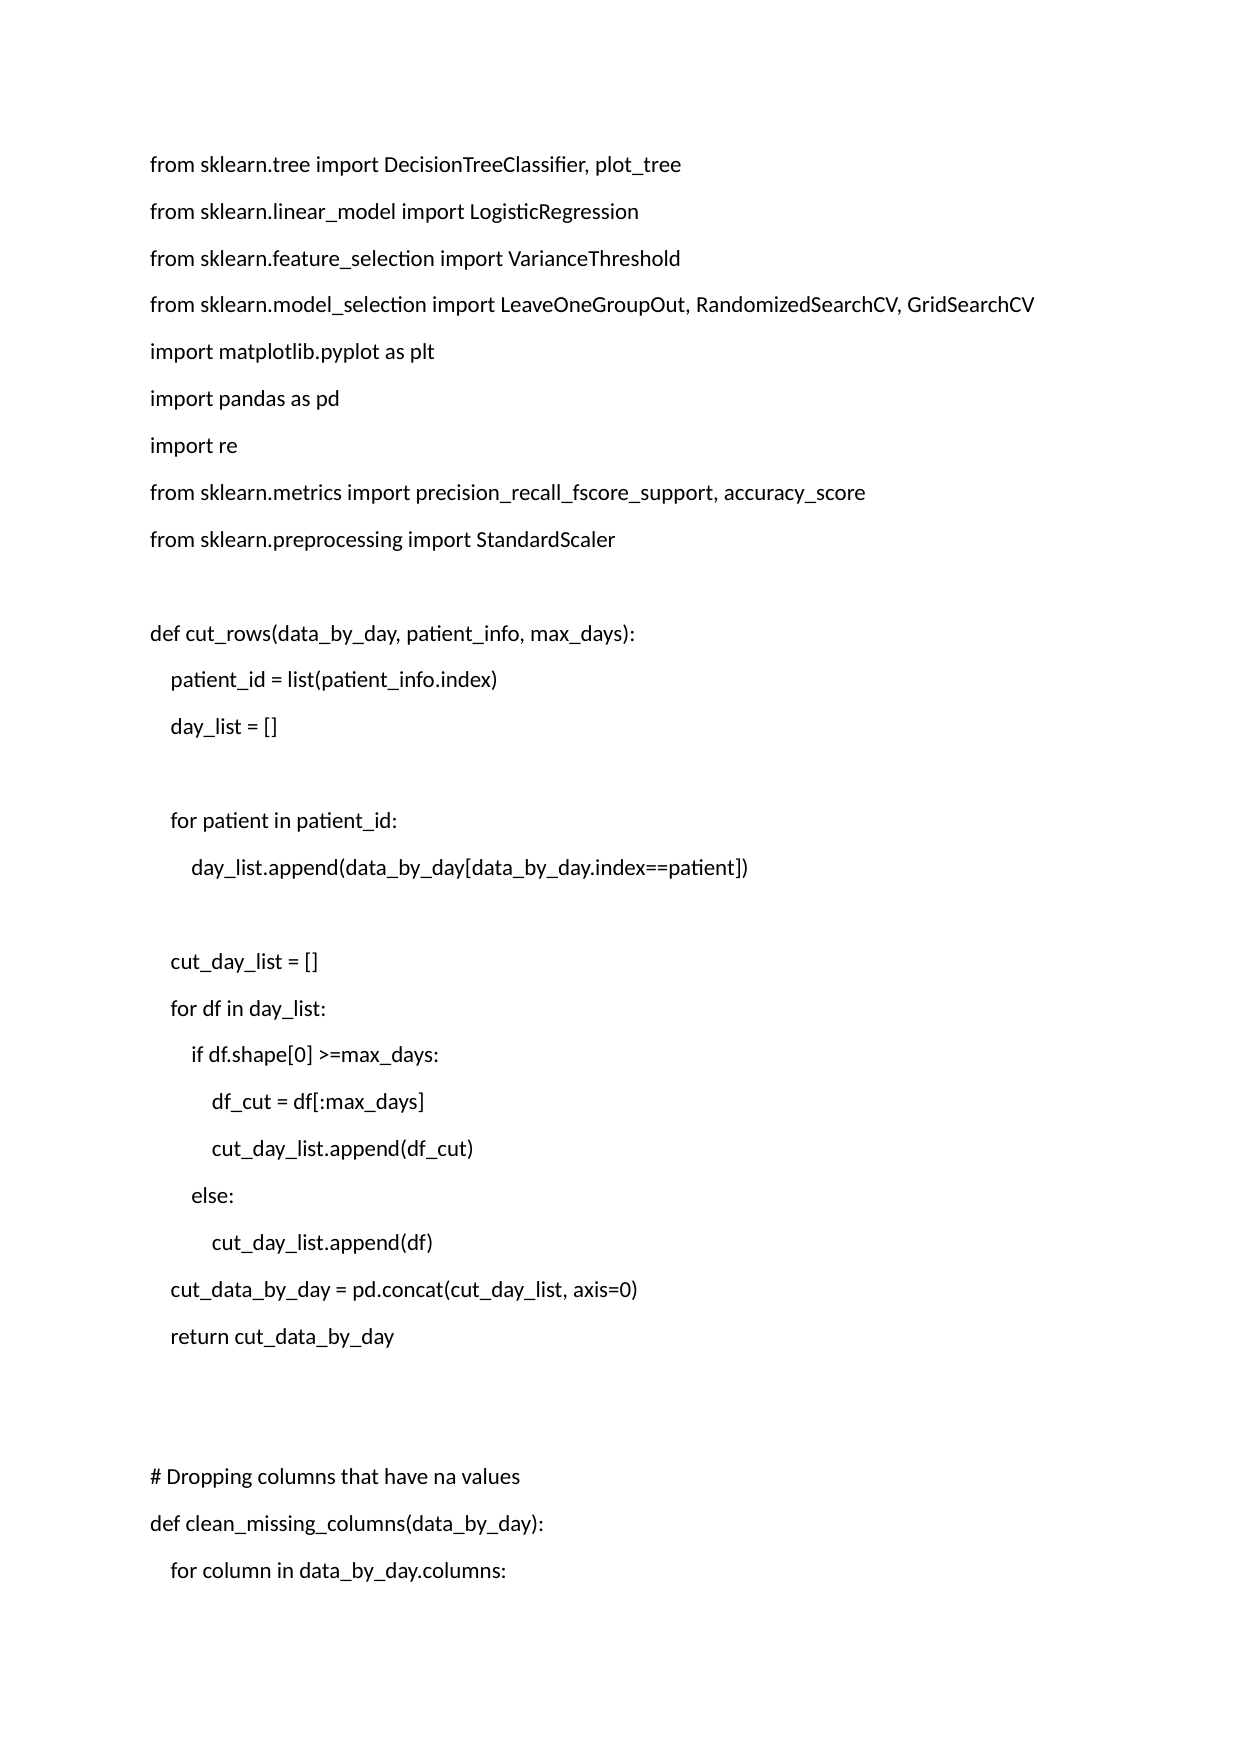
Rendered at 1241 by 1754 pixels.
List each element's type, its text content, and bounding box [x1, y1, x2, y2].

text import pandas as pd [150, 384, 1090, 412]
text for patient in patient_id: [150, 806, 1090, 834]
text patient_id = list(patient_info.index) [150, 666, 1090, 694]
text def clean_missing_columns(data_by_day): [150, 1509, 1090, 1537]
text else: [150, 1181, 1090, 1209]
text import re [150, 431, 1090, 459]
text cut_day_list.append(df_cut) [150, 1134, 1090, 1162]
text df_cut = df[:max_days] [150, 1087, 1090, 1116]
text cut_day_list.append(df) [150, 1228, 1090, 1256]
text from sklearn.preprocessing import StandardScaler [150, 525, 1090, 553]
text from sklearn.linear_model import LogisticRegression [150, 197, 1090, 225]
text from sklearn.feature_selection import VarianceThreshold [150, 244, 1090, 272]
text if df.shape[0] >=max_days: [150, 1041, 1090, 1069]
text return cut_data_by_day [150, 1322, 1090, 1350]
text day_list.append(data_by_day[data_by_day.index==patient]) [150, 853, 1090, 881]
text day_list = [] [150, 712, 1090, 741]
text cut_day_list = [] [150, 947, 1090, 975]
text import matplotlib.pyplot as plt [150, 337, 1090, 366]
text cut_data_by_day = pd.concat(cut_day_list, axis=0) [150, 1275, 1090, 1303]
text # Dropping columns that have na values [150, 1462, 1090, 1491]
text from sklearn.tree import DecisionTreeClassifier, plot_tree [150, 150, 1090, 178]
text from sklearn.model_selection import LeaveOneGroupOut, RandomizedSearchCV, GridSearchCV [150, 291, 1090, 319]
text for column in data_by_day.columns: [150, 1556, 1090, 1584]
text from sklearn.metrics import precision_recall_fscore_support, accuracy_score [150, 478, 1090, 506]
text for df in day_list: [150, 994, 1090, 1022]
text def cut_rows(data_by_day, patient_info, max_days): [150, 619, 1090, 647]
